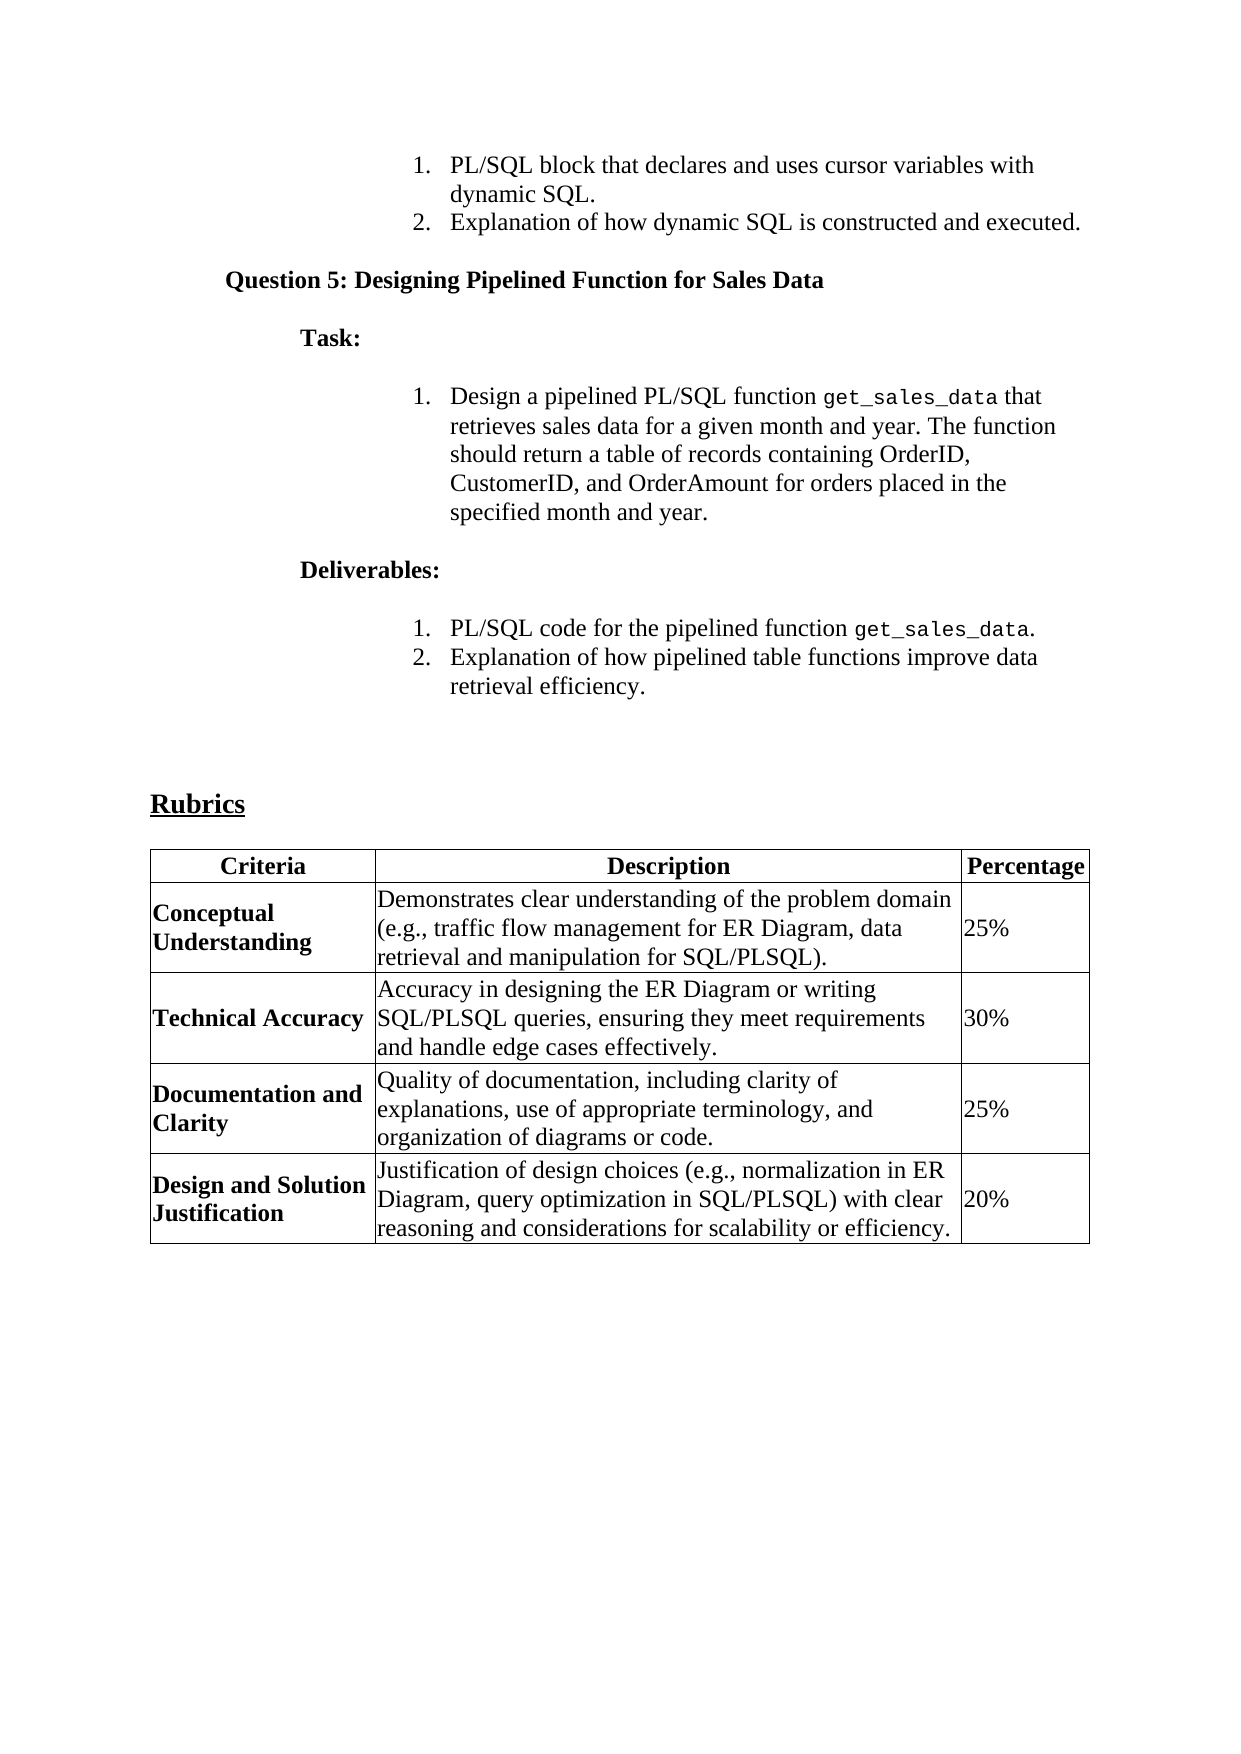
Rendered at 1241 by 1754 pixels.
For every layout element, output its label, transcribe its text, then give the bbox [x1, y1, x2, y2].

table_cell Design and Solution Justification [151, 1154, 375, 1243]
table_header Description [376, 850, 961, 882]
table_cell Quality of documentation, including clarity of explanations, use of appropriate terminology, and organization of diagrams or code. [376, 1064, 961, 1153]
list Explanation of how dynamic SQL is constructed and executed. [412, 207, 1090, 236]
table_cell 25% [962, 1064, 1089, 1153]
table_cell Demonstrates clear understanding of the problem domain (e.g., traffic flow management for ER Diagram, data retrieval and manipulation for SQL/PLSQL). [376, 883, 961, 972]
table_cell Documentation and Clarity [151, 1064, 375, 1153]
text Rubrics [150, 787, 1090, 819]
list PL/SQL code for the pipelined function get_sales_data. [412, 613, 1090, 642]
list Design a pipelined PL/SQL function get_sales_data that retrieves sales data for a given month and year. The function should return a table of records containing OrderID, CustomerID, and OrderAmount for orders placed in the specified month and year. [412, 381, 1090, 526]
text Question 5: Designing Pipelined Function for Sales Data [225, 265, 1090, 294]
text Deliverables: [300, 555, 1090, 584]
table_header Criteria [151, 850, 375, 882]
table_cell Justification of design choices (e.g., normalization in ER Diagram, query optimization in SQL/PLSQL) with clear reasoning and considerations for scalability or efficiency. [376, 1154, 961, 1243]
text Task: [300, 323, 1090, 352]
table_header Percentage [962, 850, 1089, 882]
list Explanation of how pipelined table functions improve data retrieval efficiency. [412, 642, 1090, 700]
table_cell Technical Accuracy [151, 973, 375, 1062]
table_cell 25% [962, 883, 1089, 972]
table_cell Accuracy in designing the ER Diagram or writing SQL/PLSQL queries, ensuring they meet requirements and handle edge cases effectively. [376, 973, 961, 1062]
table_cell 20% [962, 1154, 1089, 1243]
table_cell 30% [962, 973, 1089, 1062]
list PL/SQL block that declares and uses cursor variables with dynamic SQL. [412, 150, 1090, 207]
table_cell Conceptual Understanding [151, 883, 375, 972]
